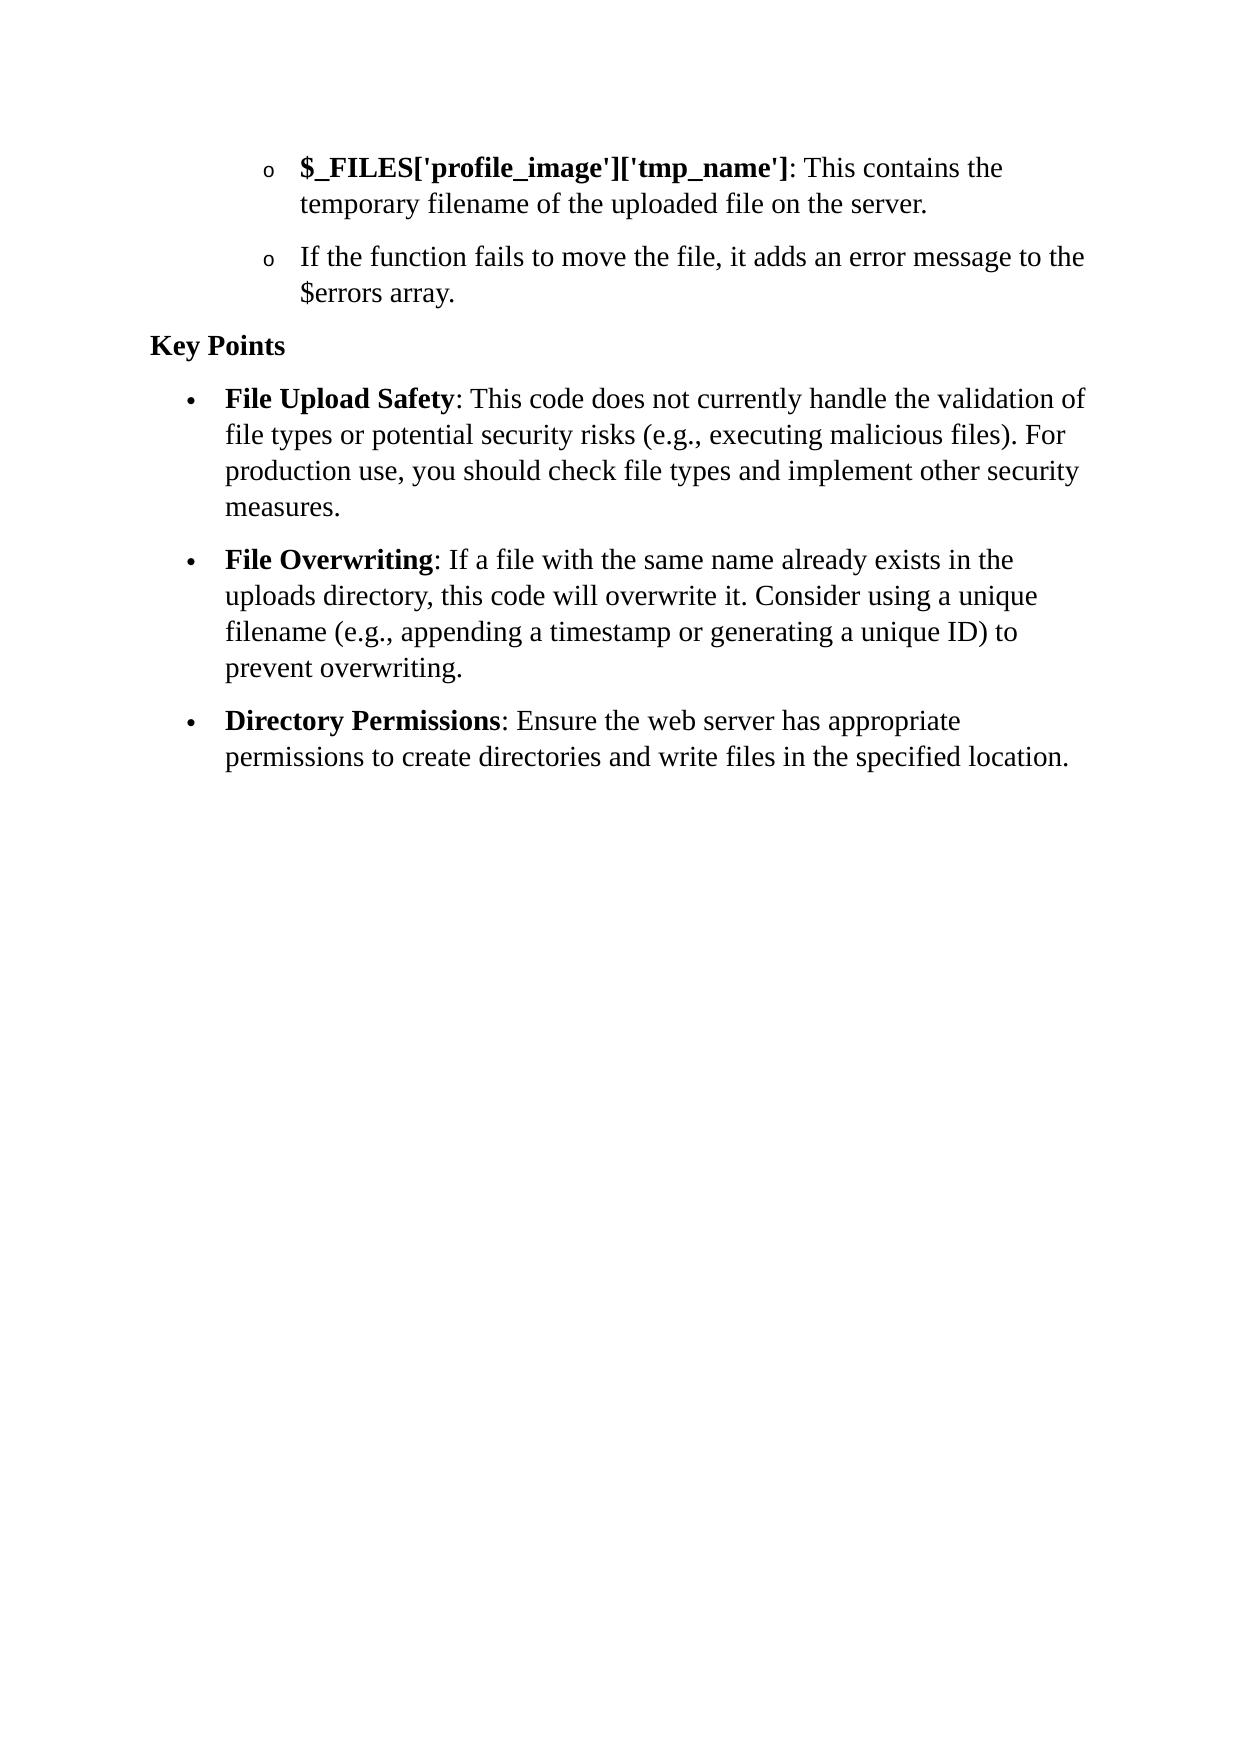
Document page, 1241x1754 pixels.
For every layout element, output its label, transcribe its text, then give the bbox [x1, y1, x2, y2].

list $_FILES['profile_image']['tmp_name']: This contains the temporary filename of the uploaded file on the server. [262, 150, 1090, 220]
list Directory Permissions: Ensure the web server has appropriate permissions to create directories and write files in the specified location. [187, 703, 1090, 773]
list If the function fails to move the file, it adds an error message to the $errors array. [262, 239, 1090, 309]
list File Overwriting: If a file with the same name already exists in the uploads directory, this code will overwrite it. Consider using a unique filename (e.g., appending a timestamp or generating a unique ID) to prevent overwriting. [187, 542, 1090, 684]
list File Upload Safety: This code does not currently handle the validation of file types or potential security risks (e.g., executing malicious files). For production use, you should check file types and implement other security measures. [187, 381, 1090, 523]
text Key Points [150, 328, 1090, 361]
